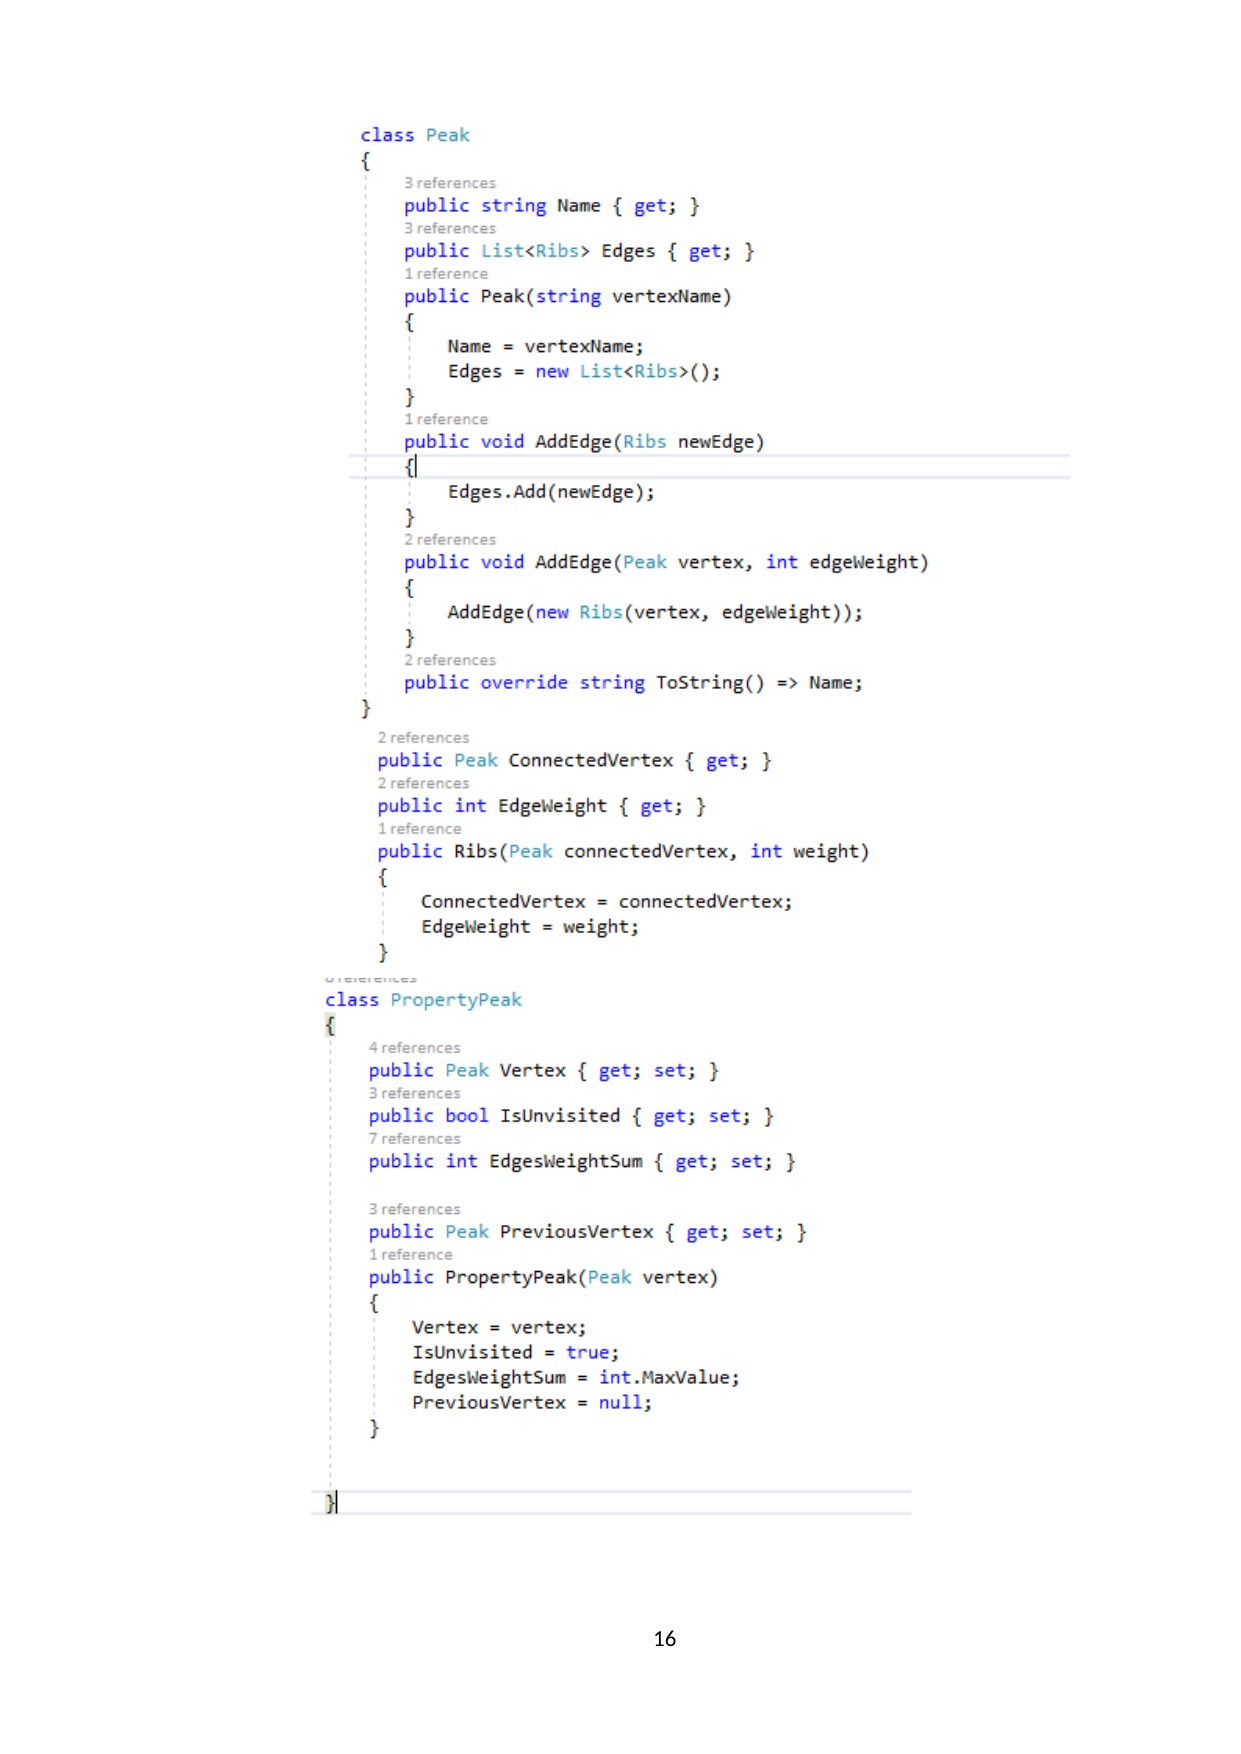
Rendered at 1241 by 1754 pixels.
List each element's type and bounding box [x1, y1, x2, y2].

picture [348, 729, 974, 977]
picture [311, 978, 912, 1517]
picture [348, 118, 1071, 728]
